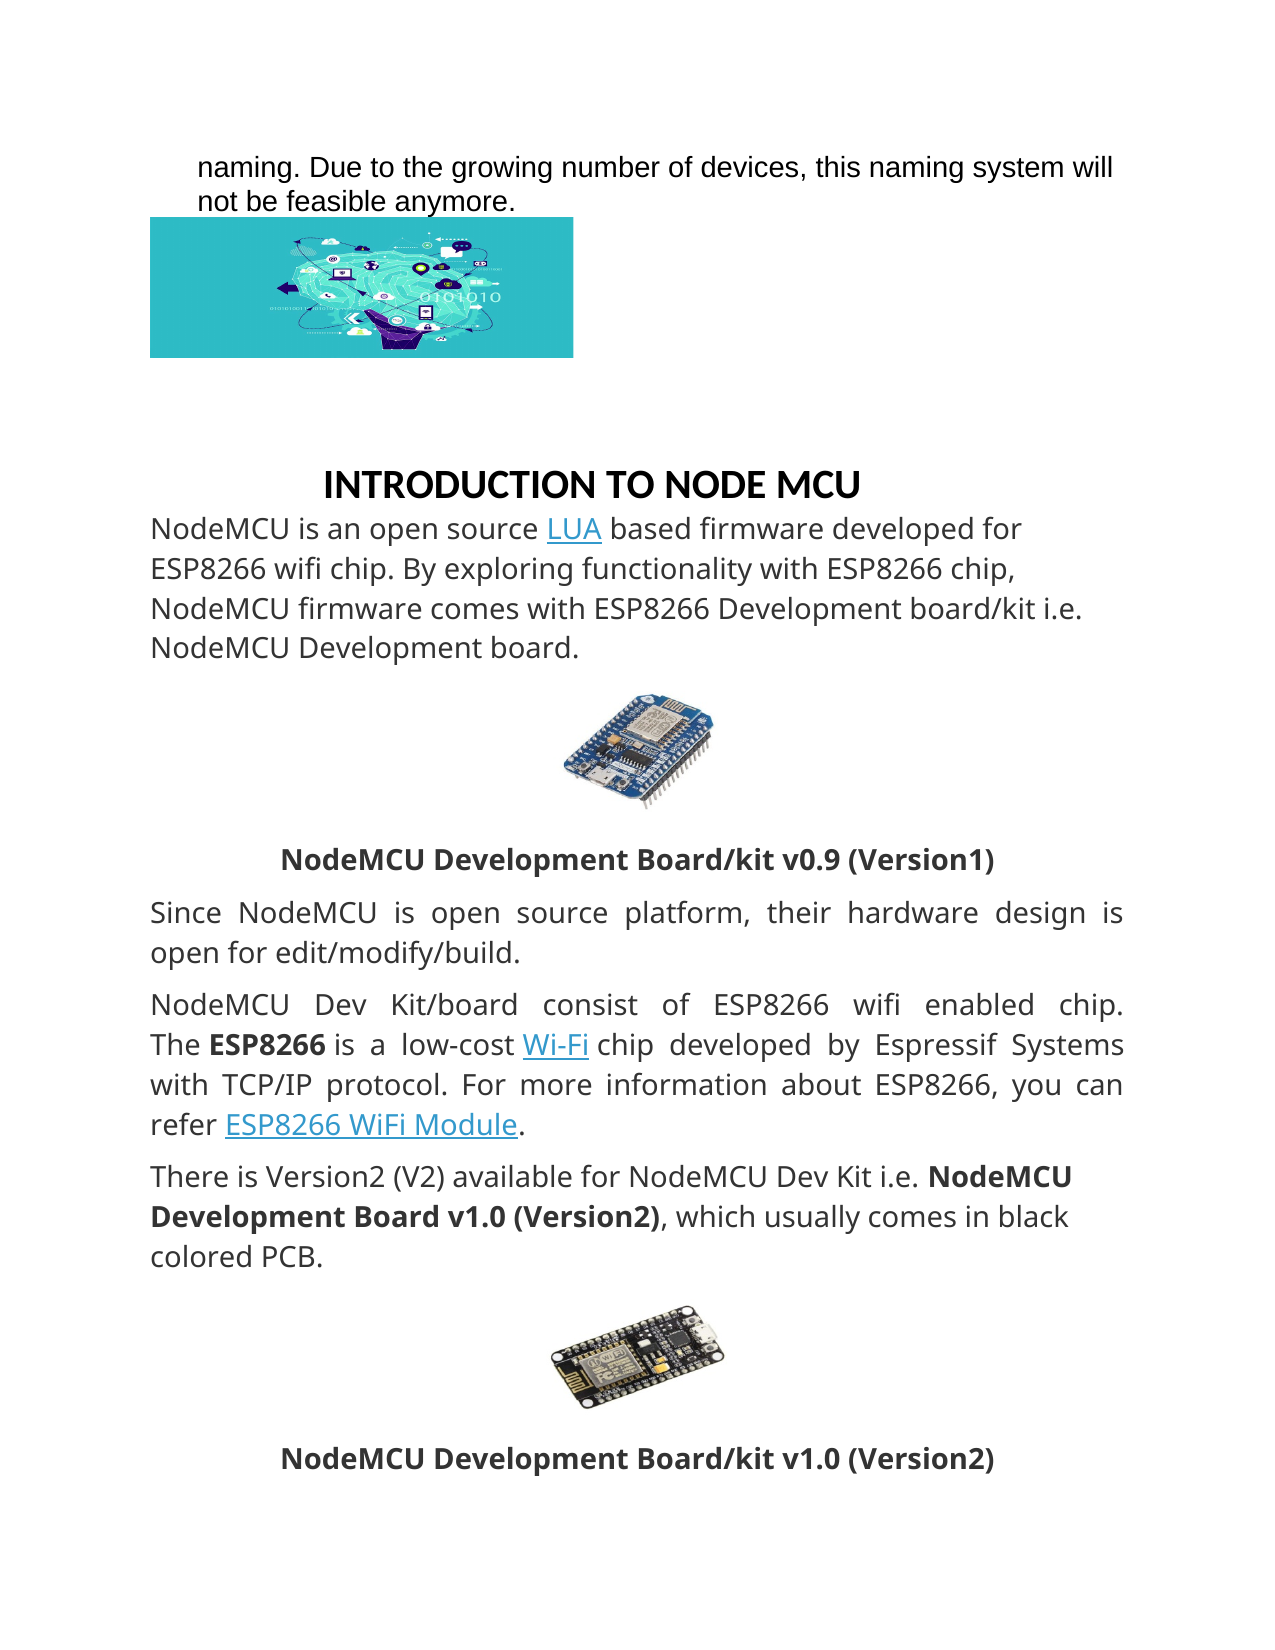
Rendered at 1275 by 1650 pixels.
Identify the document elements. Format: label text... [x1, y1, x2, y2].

text NodeMCU Development Board/kit v0.9 (Version1) [150, 839, 1125, 879]
text NodeMCU is an open source LUA based firmware developed for ESP8266 wifi chip. By exploring functionality with ESP8266 chip, NodeMCU firmware comes with ESP8266 Development board/kit i.e. NodeMCU Development board. [150, 509, 1125, 667]
picture [497, 1288, 778, 1426]
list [159, 150, 1125, 217]
text There is Version2 (V2) available for NodeMCU Dev Kit i.e. NodeMCU Development Board v1.0 (Version2), which usually comes in black colored PCB. [150, 1156, 1125, 1276]
text NodeMCU Development Board/kit v1.0 (Version2) [150, 1438, 1125, 1478]
text INTRODUCTION TO NODE MCU [150, 458, 1125, 509]
picture [553, 680, 722, 827]
text NodeMCU Dev Kit/board consist of ESP8266 wifi enabled chip. The ESP8266 is a low-cost Wi-Fi chip developed by Espressif Systems with TCP/IP protocol. For more information about ESP8266, you can refer ESP8266 WiFi Module. [150, 985, 1125, 1143]
text Since NodeMCU is open source platform, their hardware design is open for edit/modify/build. [150, 892, 1125, 972]
picture [150, 217, 574, 358]
